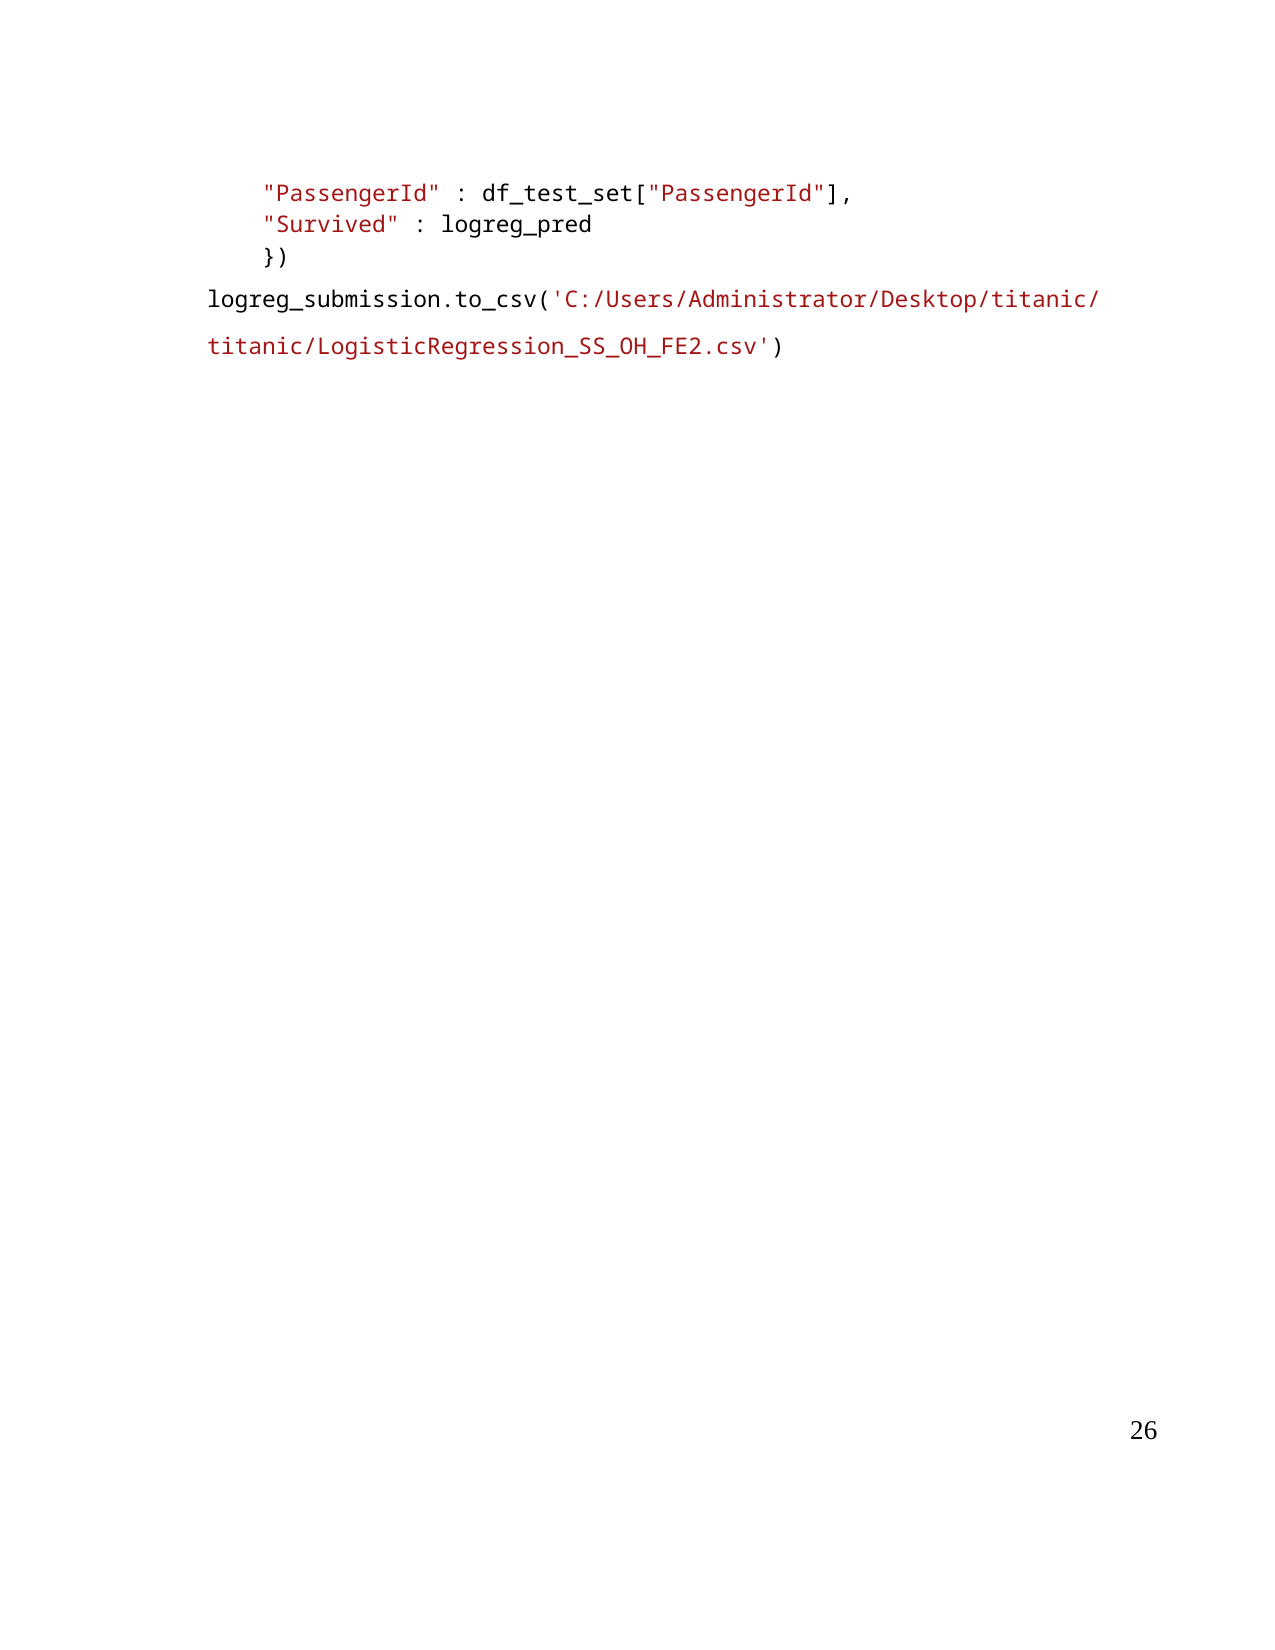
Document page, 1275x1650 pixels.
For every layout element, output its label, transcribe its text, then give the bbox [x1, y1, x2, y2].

text "Survived" : logreg_pred [207, 208, 1157, 240]
text "PassengerId" : df_test_set["PassengerId"], [207, 177, 1157, 208]
text }) [207, 240, 1157, 271]
text logreg_submission.to_csv('C:/Users/Administrator/Desktop/titanic/titanic/LogisticRegression_SS_OH_FE2.csv') [207, 283, 1157, 362]
